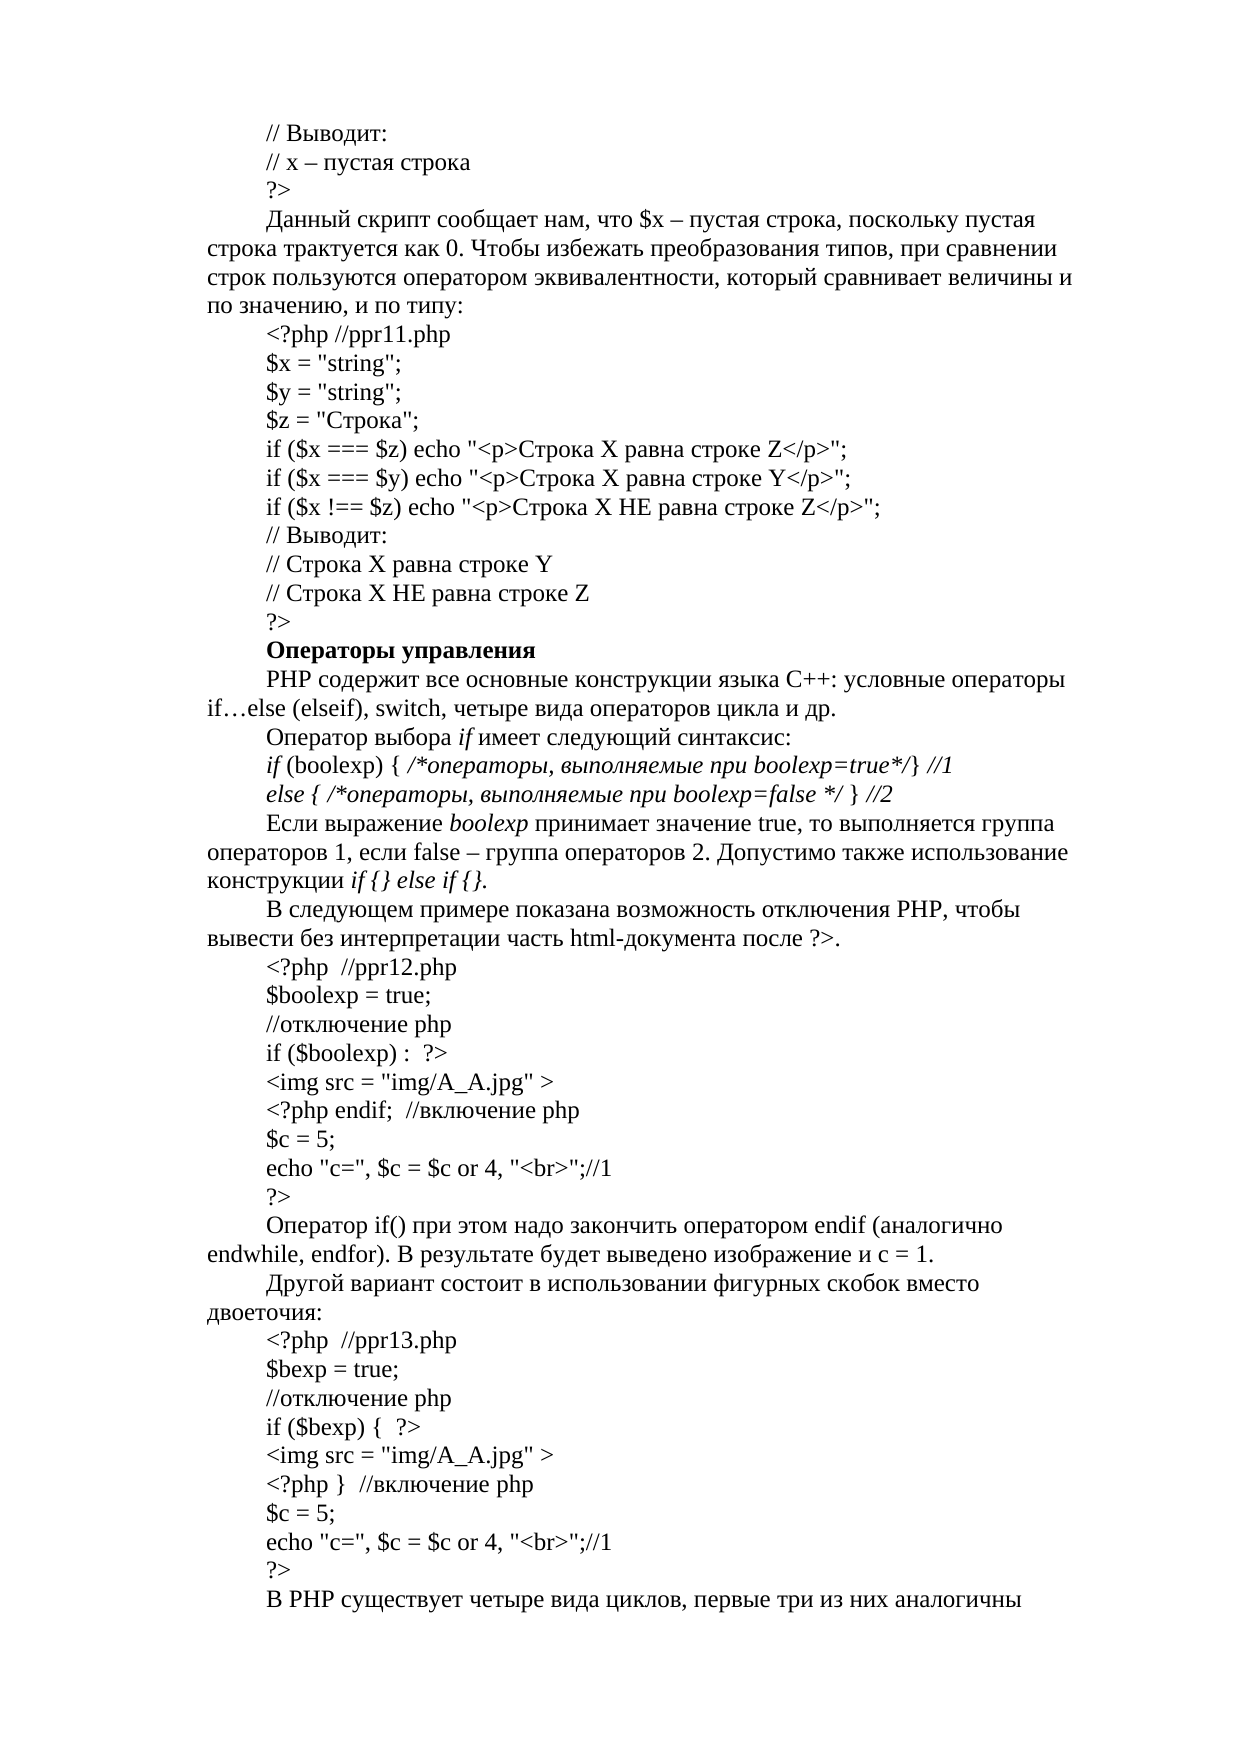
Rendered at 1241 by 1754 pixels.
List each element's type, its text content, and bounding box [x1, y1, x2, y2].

text <?php endif; //включение php [207, 1096, 1093, 1124]
text $z = "Строка"; [207, 406, 1093, 434]
text //отключение php [207, 1383, 1093, 1412]
text <?php //ppr12.php [207, 952, 1093, 981]
text ?> [207, 1182, 1093, 1211]
text $c = 5; [207, 1124, 1093, 1153]
text $boolexp = true; [207, 981, 1093, 1009]
text if (boolexp) { /*операторы, выполняемые при boolexp=true*/} //1 [207, 751, 1093, 779]
text // x – пустая строка [207, 147, 1093, 176]
text Если выражение boolexp принимает значение true, то выполняется группа операторов 1, если false – группа операторов 2. Допустимо также использование конструкции if {} else if {}. [207, 808, 1093, 894]
text if ($x === $z) echo "<p>Строка X равна строке Z</p>"; [207, 434, 1093, 463]
text if ($x === $y) echo "<p>Строка X равна строке Y</p>"; [207, 463, 1093, 492]
text PHP содержит все основные конструкции языка C++: условные операторы if…else (elseif), switch, четыре вида операторов цикла и др. [207, 664, 1093, 722]
text if ($boolexp) : ?> [207, 1038, 1093, 1067]
text // Выводит: [207, 118, 1093, 147]
text Оператор выбора if имеет следующий синтаксис: [207, 722, 1093, 751]
text ?> [207, 1556, 1093, 1584]
text <img src = "img/A_A.jpg" > [207, 1441, 1093, 1469]
text Другой вариант состоит в использовании фигурных скобок вместо двоеточия: [207, 1268, 1093, 1326]
text Операторы управления [207, 636, 1093, 664]
text else { /*операторы, выполняемые при boolexp=false */ } //2 [207, 779, 1093, 808]
text <?php //ppr13.php [207, 1326, 1093, 1354]
text $x = "string"; [207, 348, 1093, 377]
text echo "c=", $c = $c or 4, "<br>";//1 [207, 1153, 1093, 1182]
text $c = 5; [207, 1498, 1093, 1527]
text ?> [207, 176, 1093, 204]
text Данный скрипт сообщает нам, что $x – пустая строка, поскольку пустая строка трактуется как 0. Чтобы избежать преобразования типов, при сравнении строк пользуются оператором эквивалентности, который сравнивает величины и по значению, и по типу: [207, 204, 1093, 319]
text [207, 1584, 1093, 1613]
text if ($bexp) { ?> [207, 1412, 1093, 1441]
text echo "c=", $c = $c or 4, "<br>";//1 [207, 1527, 1093, 1556]
text <?php //ppr11.php [207, 319, 1093, 348]
text $bexp = true; [207, 1354, 1093, 1383]
text // Строка X равна строке Y [207, 549, 1093, 578]
text <?php } //включение php [207, 1469, 1093, 1498]
text // Строка X НЕ равна строке Z [207, 578, 1093, 607]
text //отключение php [207, 1009, 1093, 1038]
text ?> [207, 607, 1093, 636]
text $y = "string"; [207, 377, 1093, 406]
text // Выводит: [207, 521, 1093, 549]
text if ($x !== $z) echo "<p>Строка X НЕ равна строке Z</p>"; [207, 492, 1093, 521]
text Оператор if() при этом надо закончить оператором endif (аналогично endwhile, endfor). В результате будет выведено изображение и с = 1. [207, 1211, 1093, 1268]
text <img src = "img/A_A.jpg" > [207, 1067, 1093, 1096]
text В следующем примере показана возможность отключения PHP, чтобы вывести без интерпретации часть html-документа после ?>. [207, 894, 1093, 952]
